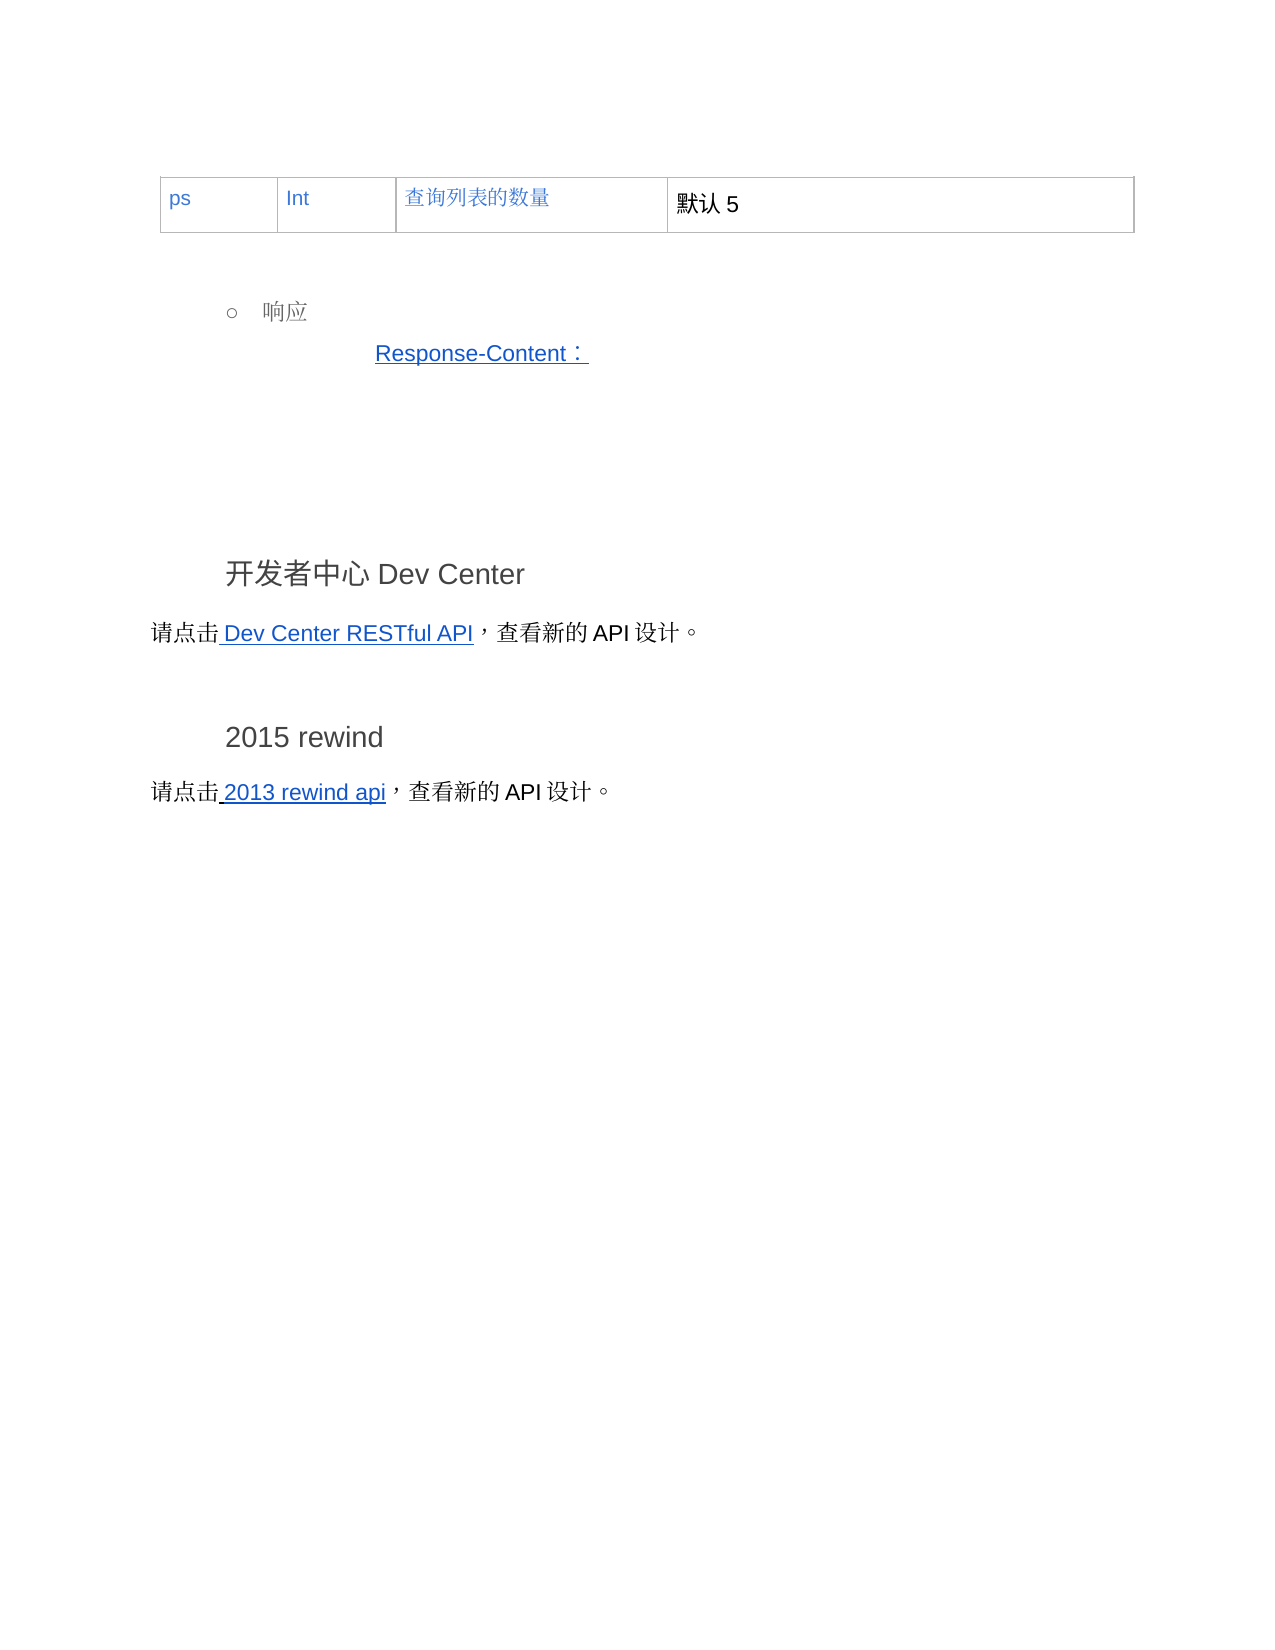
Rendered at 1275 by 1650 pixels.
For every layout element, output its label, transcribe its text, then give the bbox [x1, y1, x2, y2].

table_header Int [278, 178, 395, 232]
text Response-Content： [375, 340, 1125, 367]
table_header 默认5 [668, 178, 1133, 232]
list 响应 [225, 299, 1125, 326]
subtitle 开发者中心 Dev Center [225, 557, 1125, 591]
text 请点击 2013 rewind api，查看新的API设计。 [150, 779, 1125, 806]
subtitle 2015 rewind [225, 720, 1125, 754]
table_header ps [161, 178, 277, 232]
table_header 查询列表的数量 [397, 178, 667, 232]
text 请点击 Dev Center RESTful API，查看新的API设计。 [150, 620, 1125, 647]
